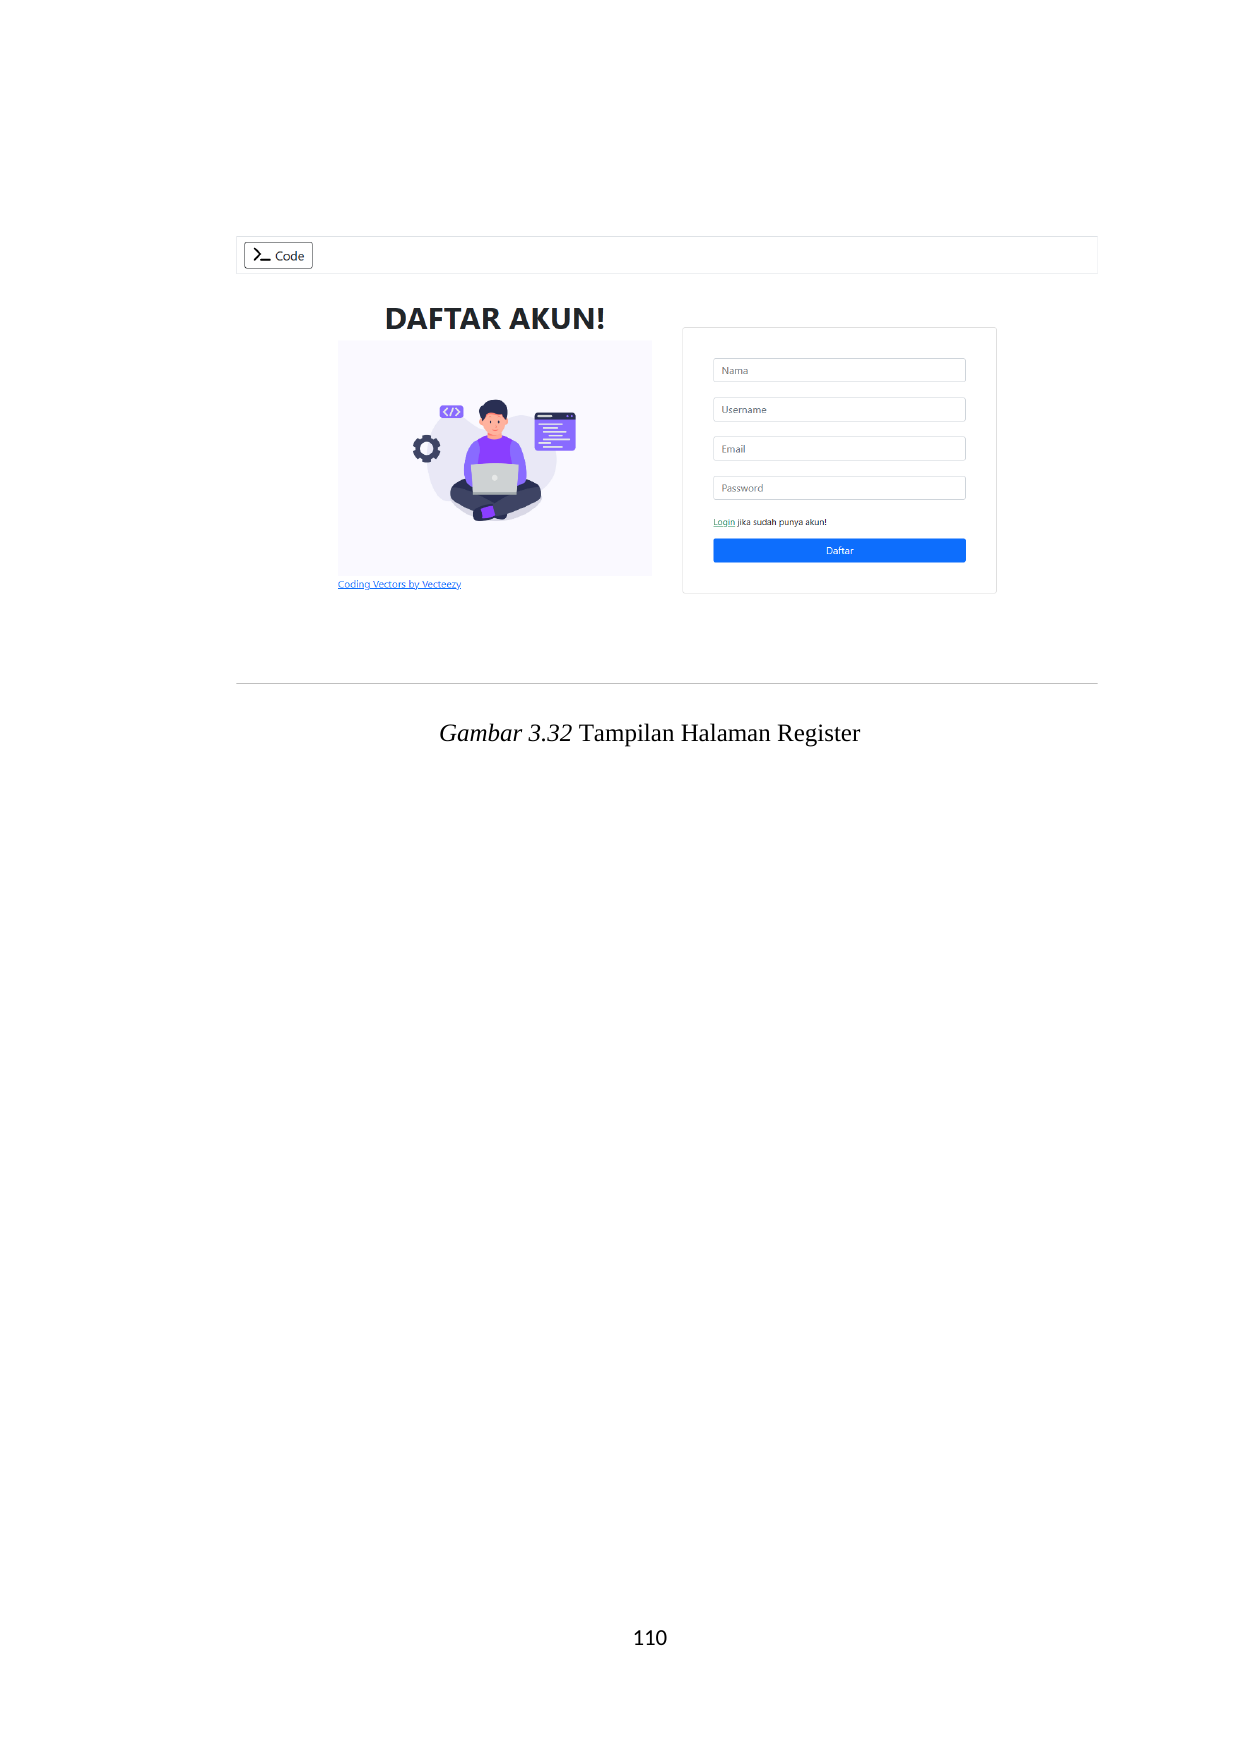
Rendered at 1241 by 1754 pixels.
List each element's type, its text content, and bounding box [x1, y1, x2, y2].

picture [236, 236, 1098, 684]
text Gambar 3.32 Tampilan Halaman Register [236, 718, 1063, 747]
